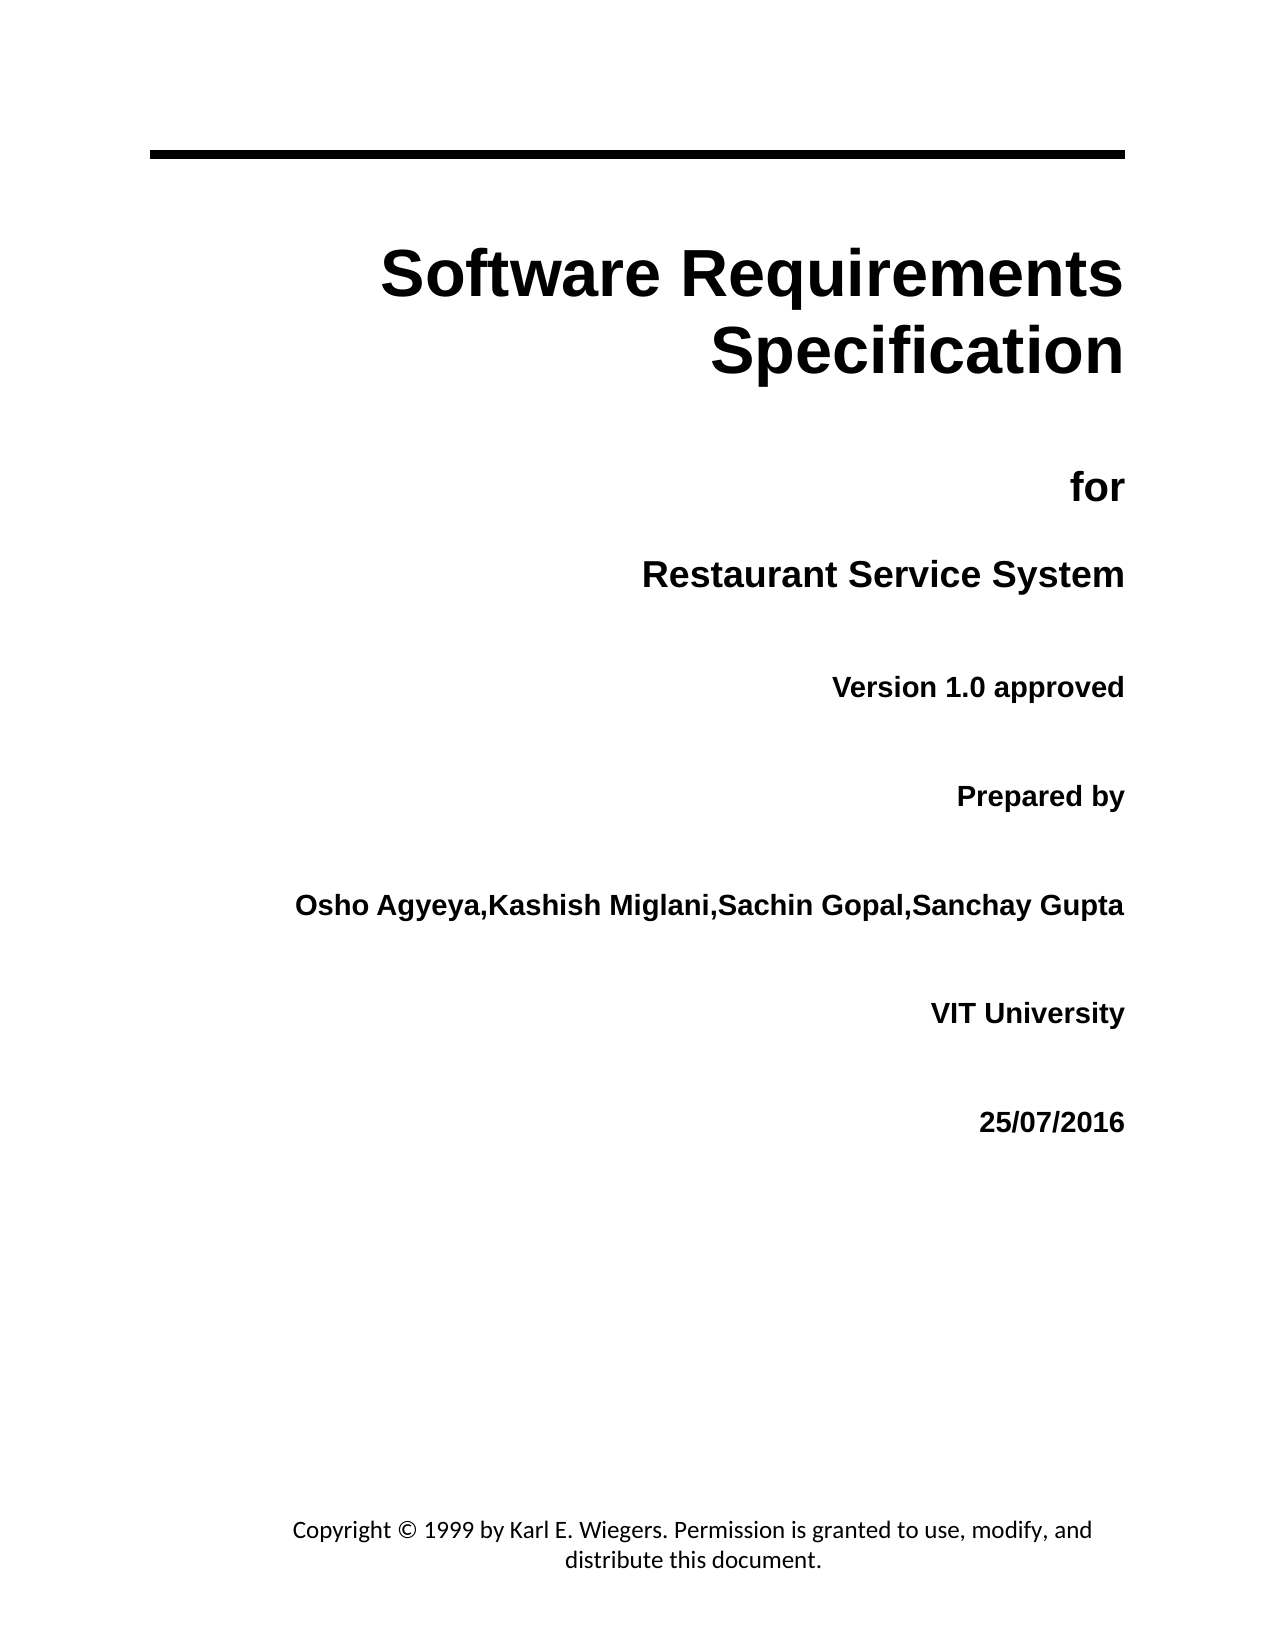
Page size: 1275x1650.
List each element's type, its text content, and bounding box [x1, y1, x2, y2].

text Software Requirements Specification [150, 234, 1125, 388]
text Osho Agyeya,Kashish Miglani,Sachin Gopal,Sanchay Gupta [150, 887, 1125, 921]
text 25/07/2016 [150, 1104, 1125, 1138]
text VIT University [150, 996, 1125, 1029]
text for [150, 463, 1125, 511]
text Version 1.0 approved [150, 670, 1125, 704]
text Restaurant Service System [150, 552, 1125, 595]
text Prepared by [150, 779, 1125, 812]
